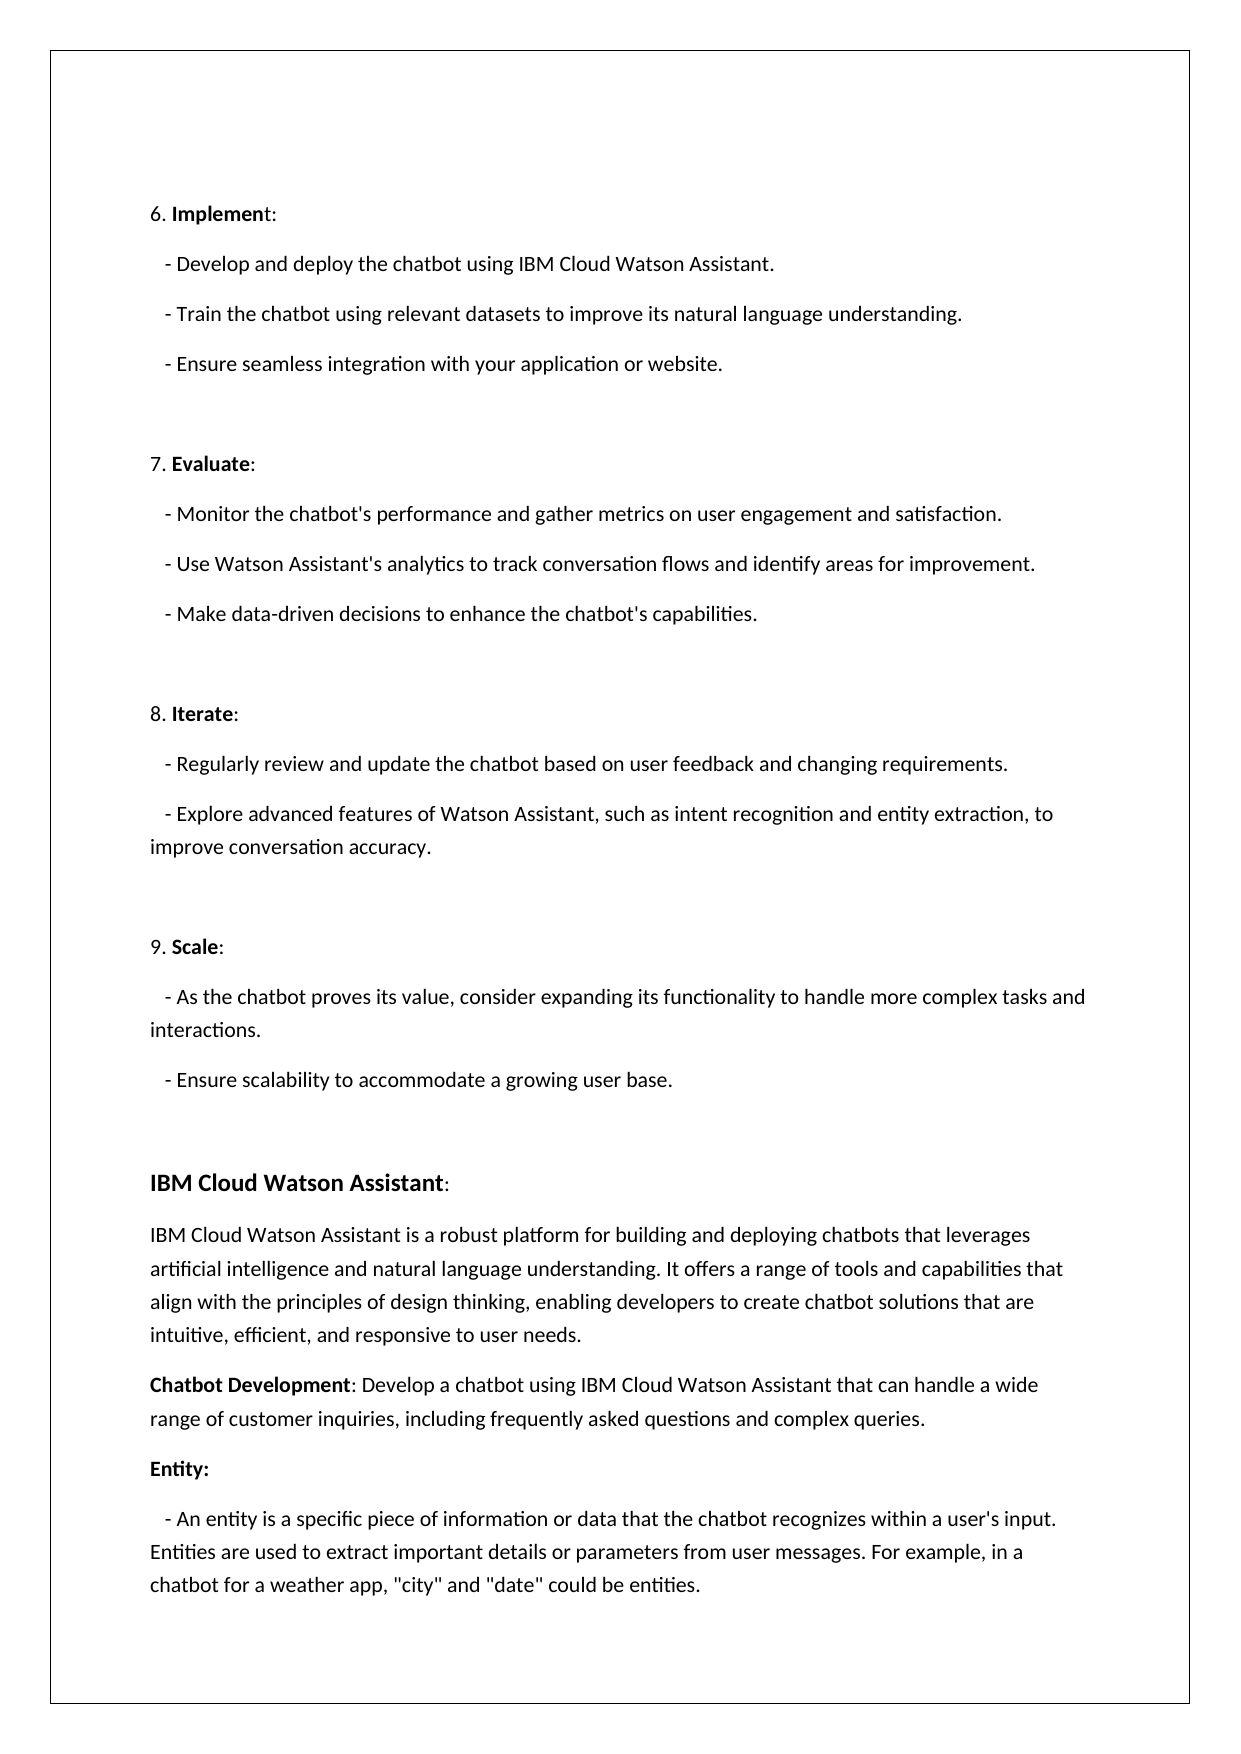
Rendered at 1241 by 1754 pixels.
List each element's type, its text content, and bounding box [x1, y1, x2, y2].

text - As the chatbot proves its value, consider expanding its functionality to handle more complex tasks and interactions. [150, 983, 1090, 1043]
text - Develop and deploy the chatbot using IBM Cloud Watson Assistant. [150, 250, 1090, 277]
text 9. Scale: [150, 933, 1090, 960]
text Entity: [150, 1455, 1090, 1481]
text - Ensure seamless integration with your application or website. [150, 350, 1090, 377]
text IBM Cloud Watson Assistant is a robust platform for building and deploying chatbots that leverages artificial intelligence and natural language understanding. It offers a range of tools and capabilities that align with the principles of design thinking, enabling developers to create chatbot solutions that are intuitive, efficient, and responsive to user needs. [150, 1221, 1090, 1348]
text - An entity is a specific piece of information or data that the chatbot recognizes within a user's input. Entities are used to extract important details or parameters from user messages. For example, in a chatbot for a weather app, "city" and "date" could be entities. [150, 1505, 1090, 1598]
text - Use Watson Assistant's analytics to track conversation flows and identify areas for improvement. [150, 550, 1090, 577]
text Chatbot Development: Develop a chatbot using IBM Cloud Watson Assistant that can handle a wide range of customer inquiries, including frequently asked questions and complex queries. [150, 1371, 1090, 1431]
text 8. Iterate: [150, 700, 1090, 727]
text - Train the chatbot using relevant datasets to improve its natural language understanding. [150, 300, 1090, 327]
text - Monitor the chatbot's performance and gather metrics on user engagement and satisfaction. [150, 500, 1090, 527]
text 7. Evaluate: [150, 450, 1090, 477]
text - Regularly review and update the chatbot based on user feedback and changing requirements. [150, 750, 1090, 777]
text IBM Cloud Watson Assistant: [150, 1167, 1090, 1197]
text 6. Implement: [150, 200, 1090, 227]
text - Ensure scalability to accommodate a growing user base. [150, 1067, 1090, 1093]
text - Make data-driven decisions to enhance the chatbot's capabilities. [150, 600, 1090, 627]
text - Explore advanced features of Watson Assistant, such as intent recognition and entity extraction, to improve conversation accuracy. [150, 800, 1090, 860]
